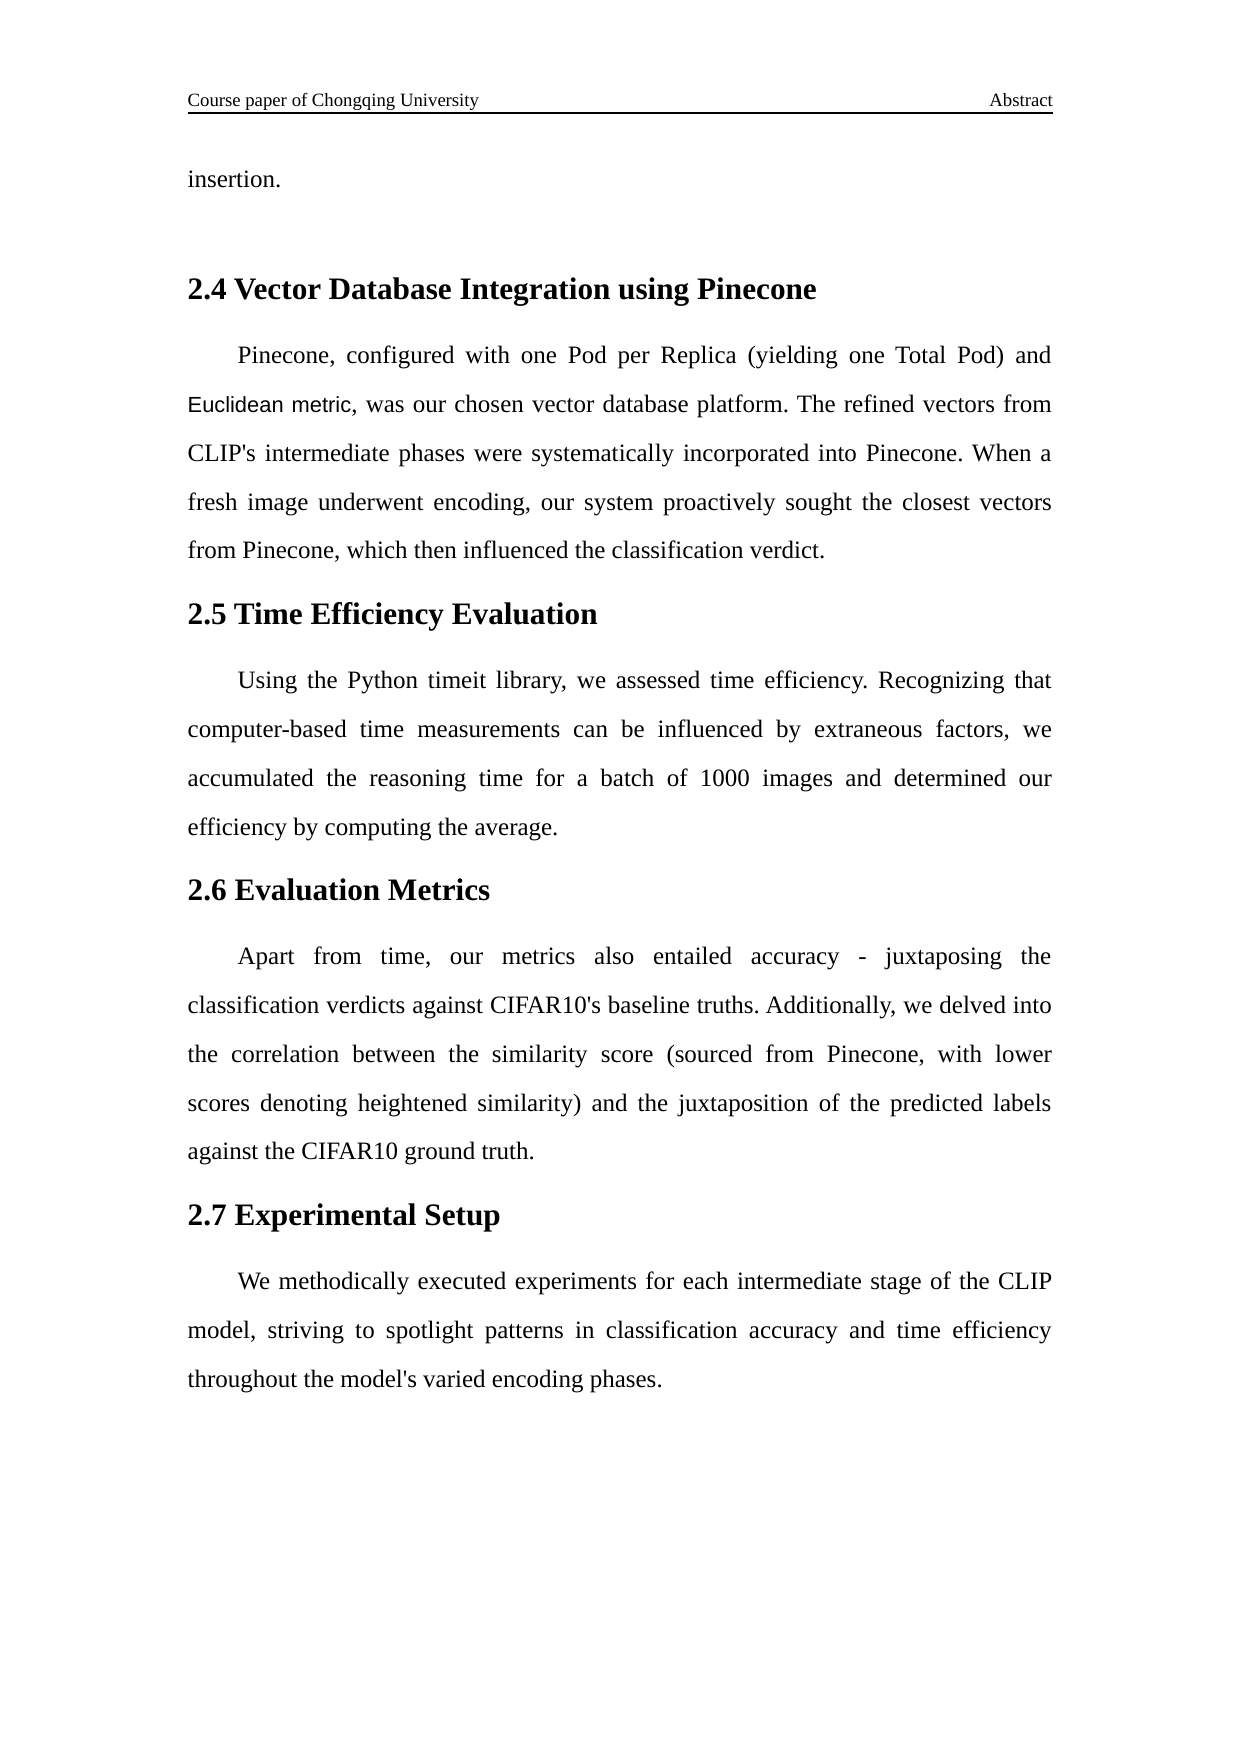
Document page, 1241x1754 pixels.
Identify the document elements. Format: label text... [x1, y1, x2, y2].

subtitle 2.6 Evaluation Metrics [187, 857, 1053, 922]
text We methodically executed experiments for each intermediate stage of the CLIP model, striving to spotlight patterns in classification accuracy and time efficiency throughout the model's varied encoding phases. [187, 1264, 1053, 1394]
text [187, 162, 1053, 194]
subtitle 2.7 Experimental Setup [187, 1181, 1053, 1246]
subtitle 2.4 Vector Database Integration using Pinecone [187, 256, 1053, 321]
text Pinecone, configured with one Pod per Replica (yielding one Total Pod) and Euclidean metric, was our chosen vector database platform. The refined vectors from CLIP's intermediate phases were systematically incorporated into Pinecone. When a fresh image underwent encoding, our system proactively sought the closest vectors from Pinecone, which then influenced the classification verdict. [187, 339, 1053, 566]
text Apart from time, our metrics also entailed accuracy - juxtaposing the classification verdicts against CIFAR10's baseline truths. Additionally, we delved into the correlation between the similarity score (sourced from Pinecone, with lower scores denoting heightened similarity) and the juxtaposition of the predicted labels against the CIFAR10 ground truth. [187, 939, 1053, 1167]
text Using the Python timeit library, we assessed time efficiency. Recognizing that computer-based time measurements can be influenced by extraneous factors, we accumulated the reasoning time for a batch of 1000 images and determined our efficiency by computing the average. [187, 663, 1053, 842]
subtitle 2.5 Time Efficiency Evaluation [187, 581, 1053, 646]
